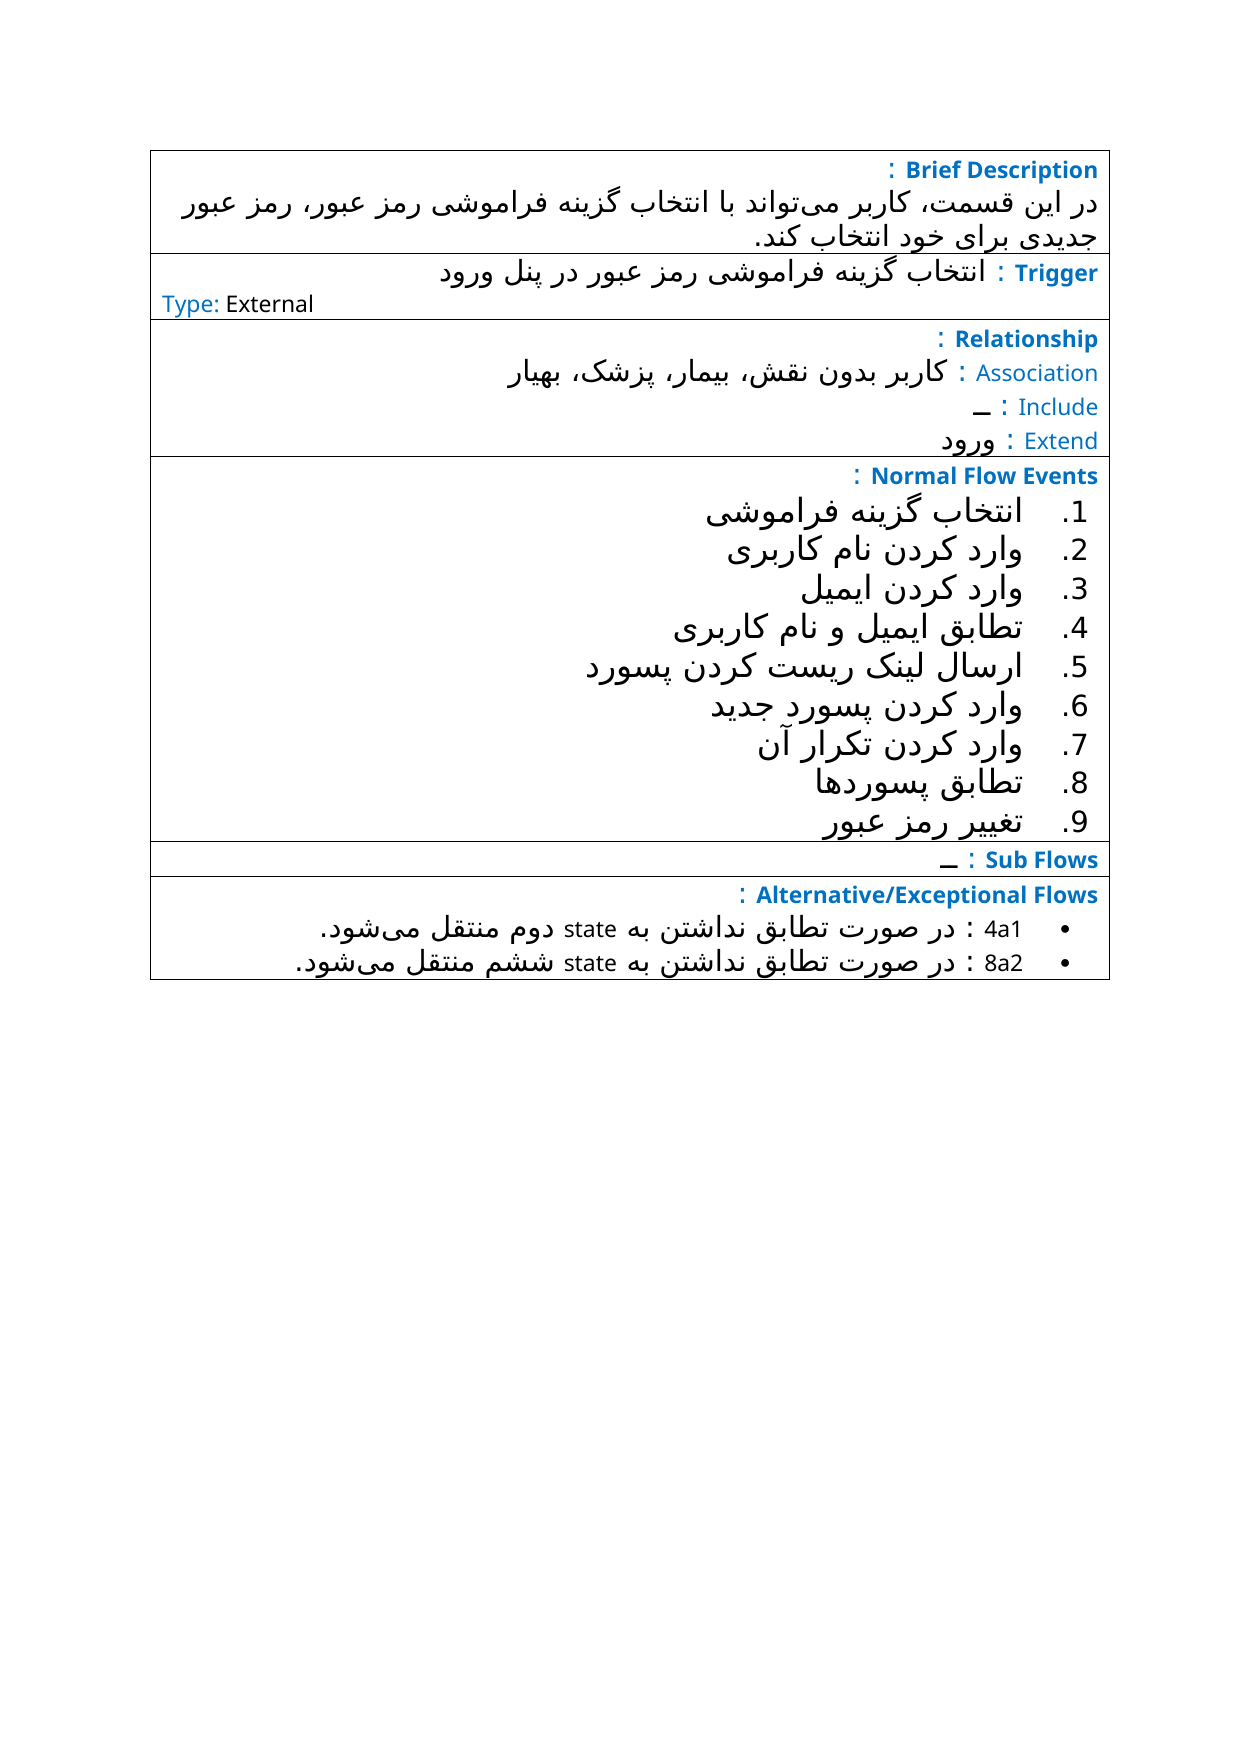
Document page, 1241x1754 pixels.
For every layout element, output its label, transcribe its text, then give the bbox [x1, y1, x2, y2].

table_cell Trigger : انتخاب گزینه فراموشی رمز عبور در پنل ورود Type: External [151, 254, 1109, 319]
table_cell Brief Description : در این قسمت، کاربر می‌تواند با انتخاب گزینه فراموشی رمز عبور، رمز عبور جدیدی برای خود انتخاب کند. [151, 151, 1109, 253]
table_cell Sub Flows : ــ [151, 842, 1109, 876]
table_cell Relationship : Association : کاربر بدون نقش، بیمار، پزشک، بهیار Include : ــ Extend : ورود [151, 320, 1109, 456]
table_cell Normal Flow Events : انتخاب گزینه فراموشی وارد کردن نام کاربری وارد کردن ایمیل تطابق ایمیل و نام کاربری ارسال لینک ریست کردن پسورد وارد کردن پسورد جدید وارد کردن تکرار آن تطابق پسوردها تغییر رمز عبور [151, 457, 1109, 841]
table_cell Alternative/Exceptional Flows : 4a1 : در صورت تطابق نداشتن به state دوم منتقل می‌شود. 8a2 : در صورت تطابق نداشتن به state ششم منتقل می‌شود. [151, 877, 1109, 979]
